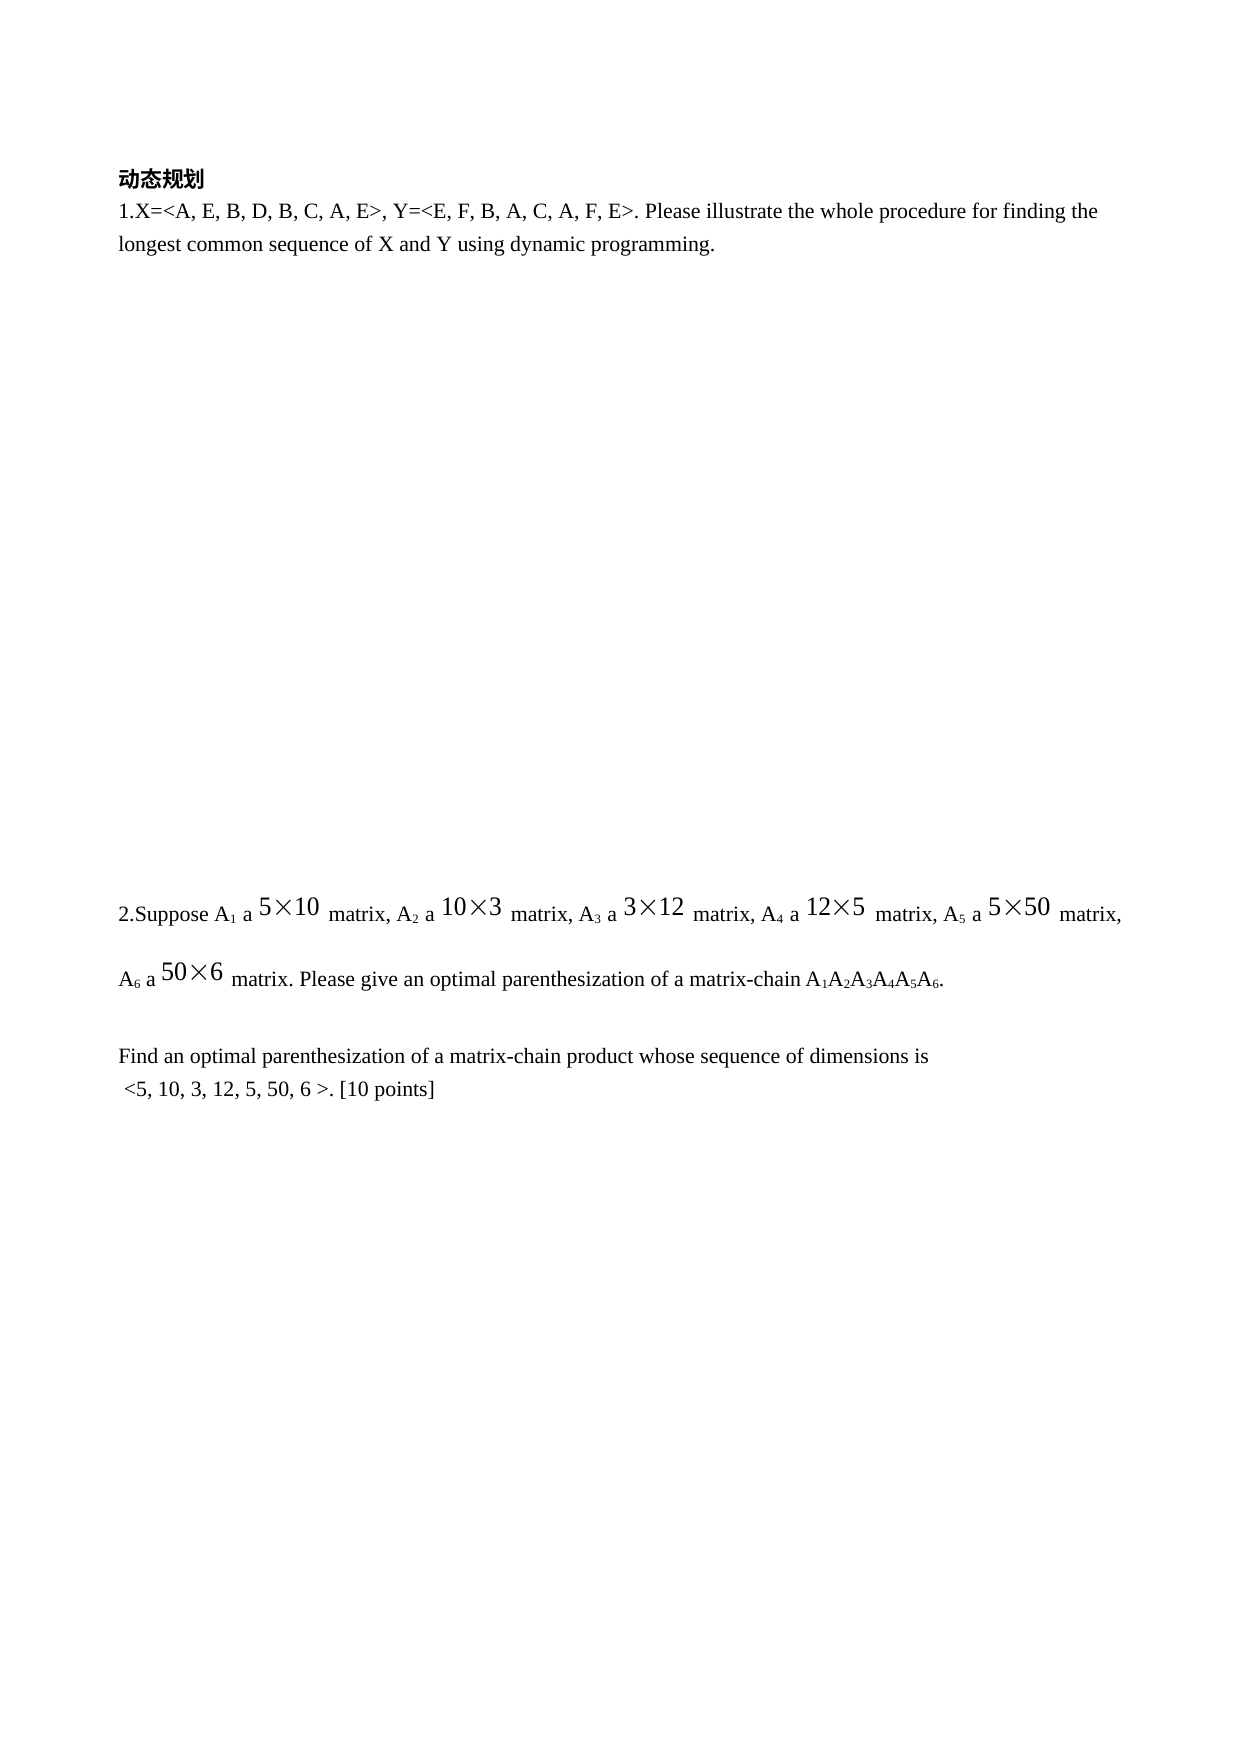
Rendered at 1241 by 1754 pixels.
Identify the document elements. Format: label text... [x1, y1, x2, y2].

text <5, 10, 3, 12, 5, 50, 6 >. [10 points] [118, 1072, 1122, 1104]
text 动态规划 [118, 162, 1122, 194]
text 1.X=<A, E, B, D, B, C, A, E>, Y=<E, F, B, A, C, A, F, E>. Please illustrate the whole procedure for finding the longest common sequence of X and Y using dynamic programming. [118, 194, 1122, 259]
text Find an optimal parenthesization of a matrix-chain product whose sequence of dimensions is [118, 1039, 1122, 1072]
text 2.Suppose A1 a matrix, A2 a matrix, A3 a matrix, A4 a matrix, A5 a matrix, A6 a matrix. Please give an optimal parenthesization of a matrix-chain A1A2A3A4A5A6. [118, 877, 1122, 1007]
